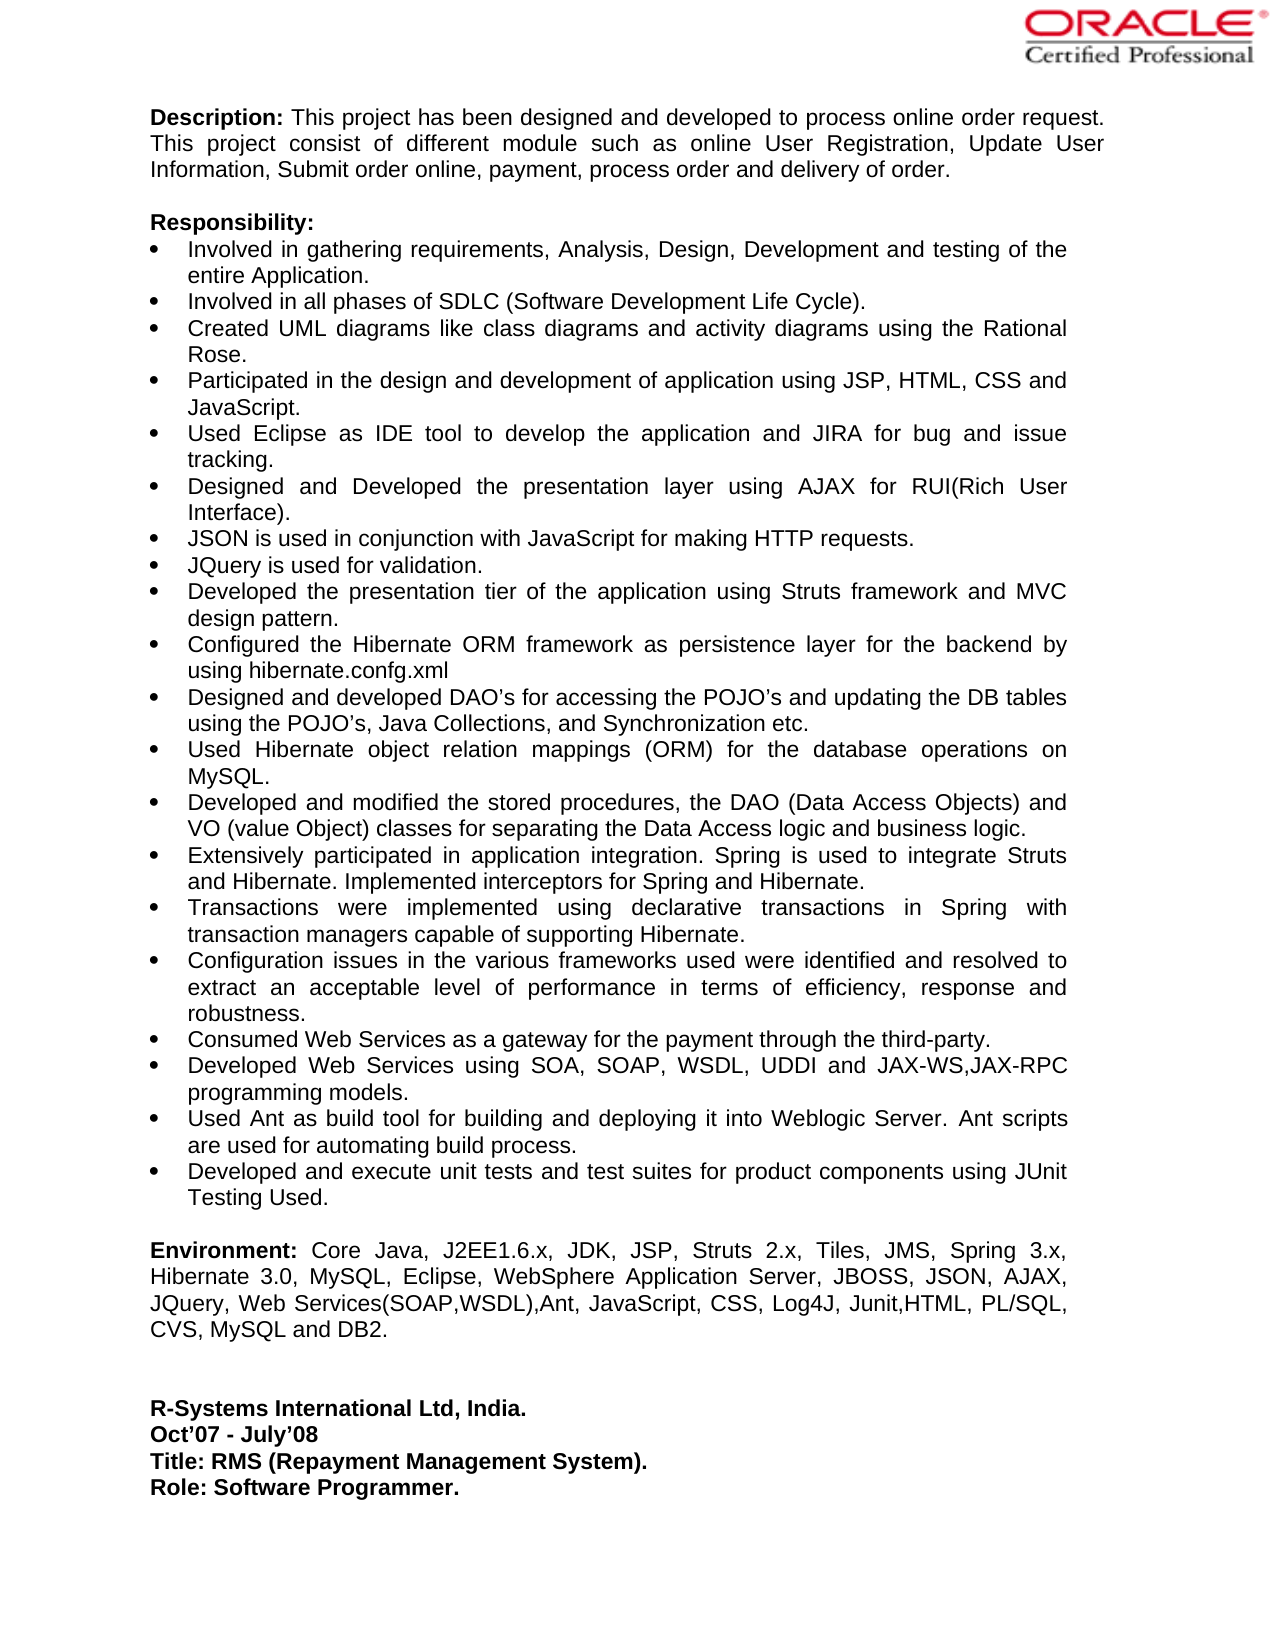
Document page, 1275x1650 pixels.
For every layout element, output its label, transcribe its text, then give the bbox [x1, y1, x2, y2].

text Role: Software Programmer. [150, 1474, 1068, 1501]
picture [1015, 2, 1275, 72]
list Developed the presentation tier of the application using Struts framework and MVC design pattern. [150, 578, 1068, 631]
list Created UML diagrams like class diagrams and activity diagrams using the Rational Rose. [150, 314, 1068, 367]
list Transactions were implemented using declarative transactions in Spring with transaction managers capable of supporting Hibernate. [150, 894, 1068, 947]
list Configuration issues in the various frameworks used were identified and resolved to extract an acceptable level of performance in terms of efficiency, response and robustness. [150, 947, 1068, 1026]
list Involved in all phases of SDLC (Software Development Life Cycle). [150, 288, 1068, 314]
list Developed and execute unit tests and test suites for product components using JUnit Testing Used. [150, 1158, 1068, 1211]
text Description: This project has been designed and developed to process online order request. This project consist of different module such as online User Registration, Update User Information, Submit order online, payment, process order and delivery of order. [150, 104, 1106, 183]
list Designed and developed DAO’s for accessing the POJO’s and updating the DB tables using the POJO’s, Java Collections, and Synchronization etc. [150, 683, 1068, 736]
list Used Eclipse as IDE tool to develop the application and JIRA for bug and issue tracking. [150, 420, 1068, 473]
text Oct’07 - July’08 [150, 1421, 1068, 1448]
list Used Ant as build tool for building and deploying it into Weblogic Server. Ant scripts are used for automating build process. [150, 1105, 1068, 1158]
list Developed and modified the stored procedures, the DAO (Data Access Objects) and VO (value Object) classes for separating the Data Access logic and business logic. [150, 789, 1068, 842]
list Configured the Hibernate ORM framework as persistence layer for the backend by using hibernate.confg.xml [150, 631, 1068, 683]
list JQuery is used for validation. [150, 552, 1068, 578]
list Extensively participated in application integration. Spring is used to integrate Struts and Hibernate. Implemented interceptors for Spring and Hibernate. [150, 842, 1068, 894]
text Title: RMS (Repayment Management System). [150, 1448, 1068, 1474]
text Environment: Core Java, J2EE1.6.x, JDK, JSP, Struts 2.x, Tiles, JMS, Spring 3.x, Hibernate 3.0, MySQL, Eclipse, WebSphere Application Server, JBOSS, JSON, AJAX, JQuery, Web Services(SOAP,WSDL),Ant, JavaScript, CSS, Log4J, Junit,HTML, PL/SQL, CVS, MySQL and DB2. [150, 1237, 1068, 1342]
list JSON is used in conjunction with JavaScript for making HTTP requests. [150, 525, 1068, 552]
text Responsibility: [150, 209, 1068, 236]
list Participated in the design and development of application using JSP, HTML, CSS and JavaScript. [150, 367, 1068, 420]
list Designed and Developed the presentation layer using AJAX for RUI(Rich User Interface). [150, 473, 1068, 525]
list Developed Web Services using SOA, SOAP, WSDL, UDDI and JAX-WS,JAX-RPC programming models. [150, 1052, 1068, 1105]
list Used Hibernate object relation mappings (ORM) for the database operations on MySQL. [150, 736, 1068, 789]
list Consumed Web Services as a gateway for the payment through the third-party. [150, 1026, 1068, 1052]
list Involved in gathering requirements, Analysis, Design, Development and testing of the entire Application. [150, 236, 1068, 288]
text R-Systems International Ltd, India. [150, 1395, 1068, 1421]
